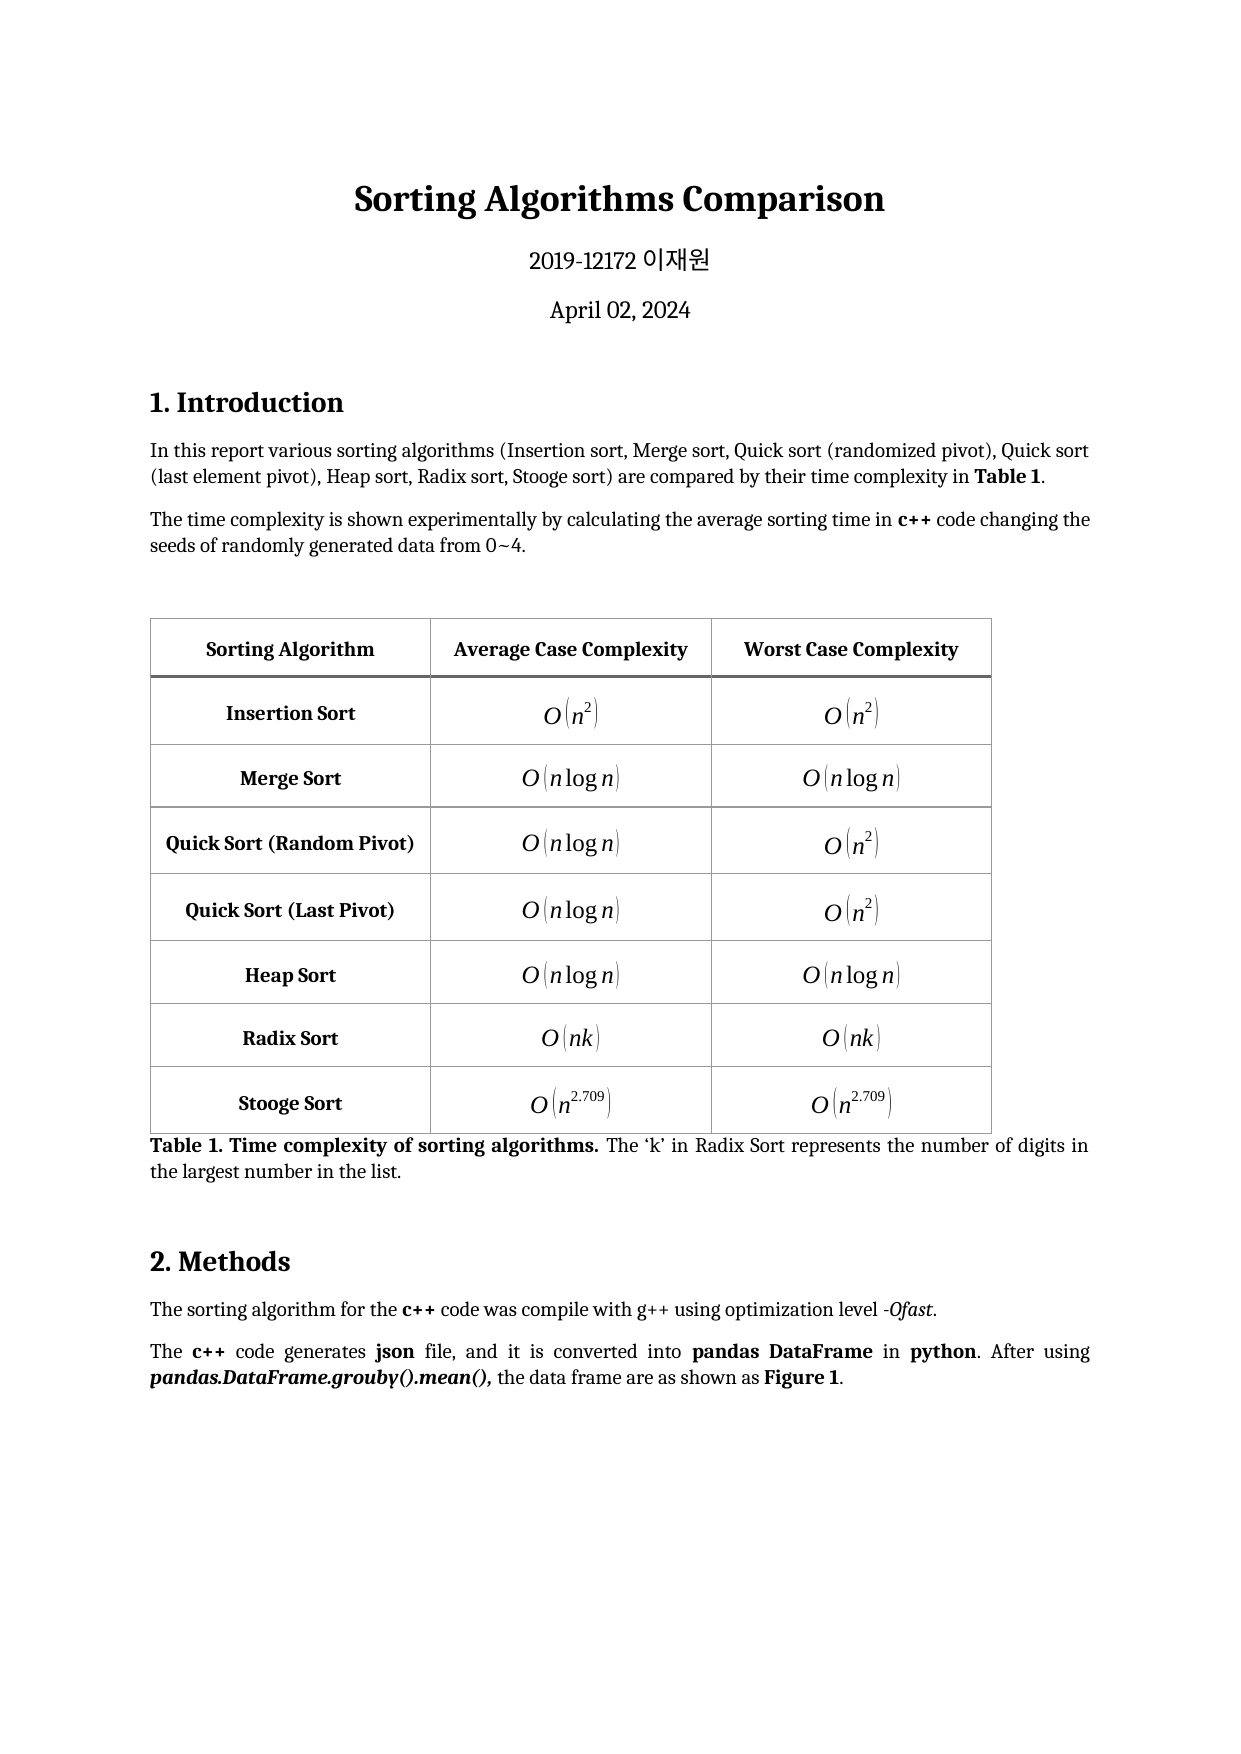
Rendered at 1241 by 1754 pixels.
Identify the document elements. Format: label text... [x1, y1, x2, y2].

table_cell [431, 874, 711, 940]
table_cell Merge Sort [151, 745, 430, 806]
table_cell [712, 678, 991, 743]
text April 02, 2024 [150, 296, 1090, 325]
table_cell Quick Sort (Random Pivot) [151, 808, 430, 873]
text The c++ code generates json file, and it is converted into pandas DataFrame in python. After using pandas.DataFrame.grouby().mean(), the data frame are as shown as Figure 1. [150, 1340, 1090, 1390]
text The time complexity is shown experimentally by calculating the average sorting time in c++ code changing the seeds of randomly generated data from 0~4. [150, 507, 1090, 557]
subtitle 1. Introduction [150, 386, 1090, 420]
table_cell [431, 941, 711, 1003]
table_cell [431, 1067, 711, 1133]
table_cell [712, 808, 991, 873]
text Table 1. Time complexity of sorting algorithms. The ‘k’ in Radix Sort represents the number of digits in the largest number in the list. [150, 1134, 1090, 1184]
table_cell [431, 1004, 711, 1066]
table_cell [712, 941, 991, 1003]
table_cell [712, 874, 991, 940]
table_header Worst Case Complexity [712, 619, 991, 674]
text In this report various sorting algorithms (Insertion sort, Merge sort, Quick sort (randomized pivot), Quick sort (last element pivot), Heap sort, Radix sort, Stooge sort) are compared by their time complexity in Table 1. [150, 439, 1090, 489]
table_cell Heap Sort [151, 941, 430, 1003]
table_cell [431, 678, 711, 743]
text Sorting Algorithms Comparison [150, 177, 1090, 220]
table_cell [431, 808, 711, 873]
subtitle 2. Methods [150, 1245, 1090, 1278]
table_cell [712, 1004, 991, 1066]
table_cell [431, 745, 711, 806]
table_cell Radix Sort [151, 1004, 430, 1066]
text The sorting algorithm for the c++ code was compile with g++ using optimization level -Ofast. [150, 1298, 1090, 1322]
table_header Sorting Algorithm [151, 619, 430, 674]
text 2019-12172 이재원 [150, 240, 1090, 277]
table_cell Quick Sort (Last Pivot) [151, 874, 430, 940]
table_cell Insertion Sort [151, 678, 430, 743]
table_cell Stooge Sort [151, 1067, 430, 1133]
table_header Average Case Complexity [431, 619, 711, 674]
table_cell [712, 745, 991, 806]
table_cell [712, 1067, 991, 1133]
